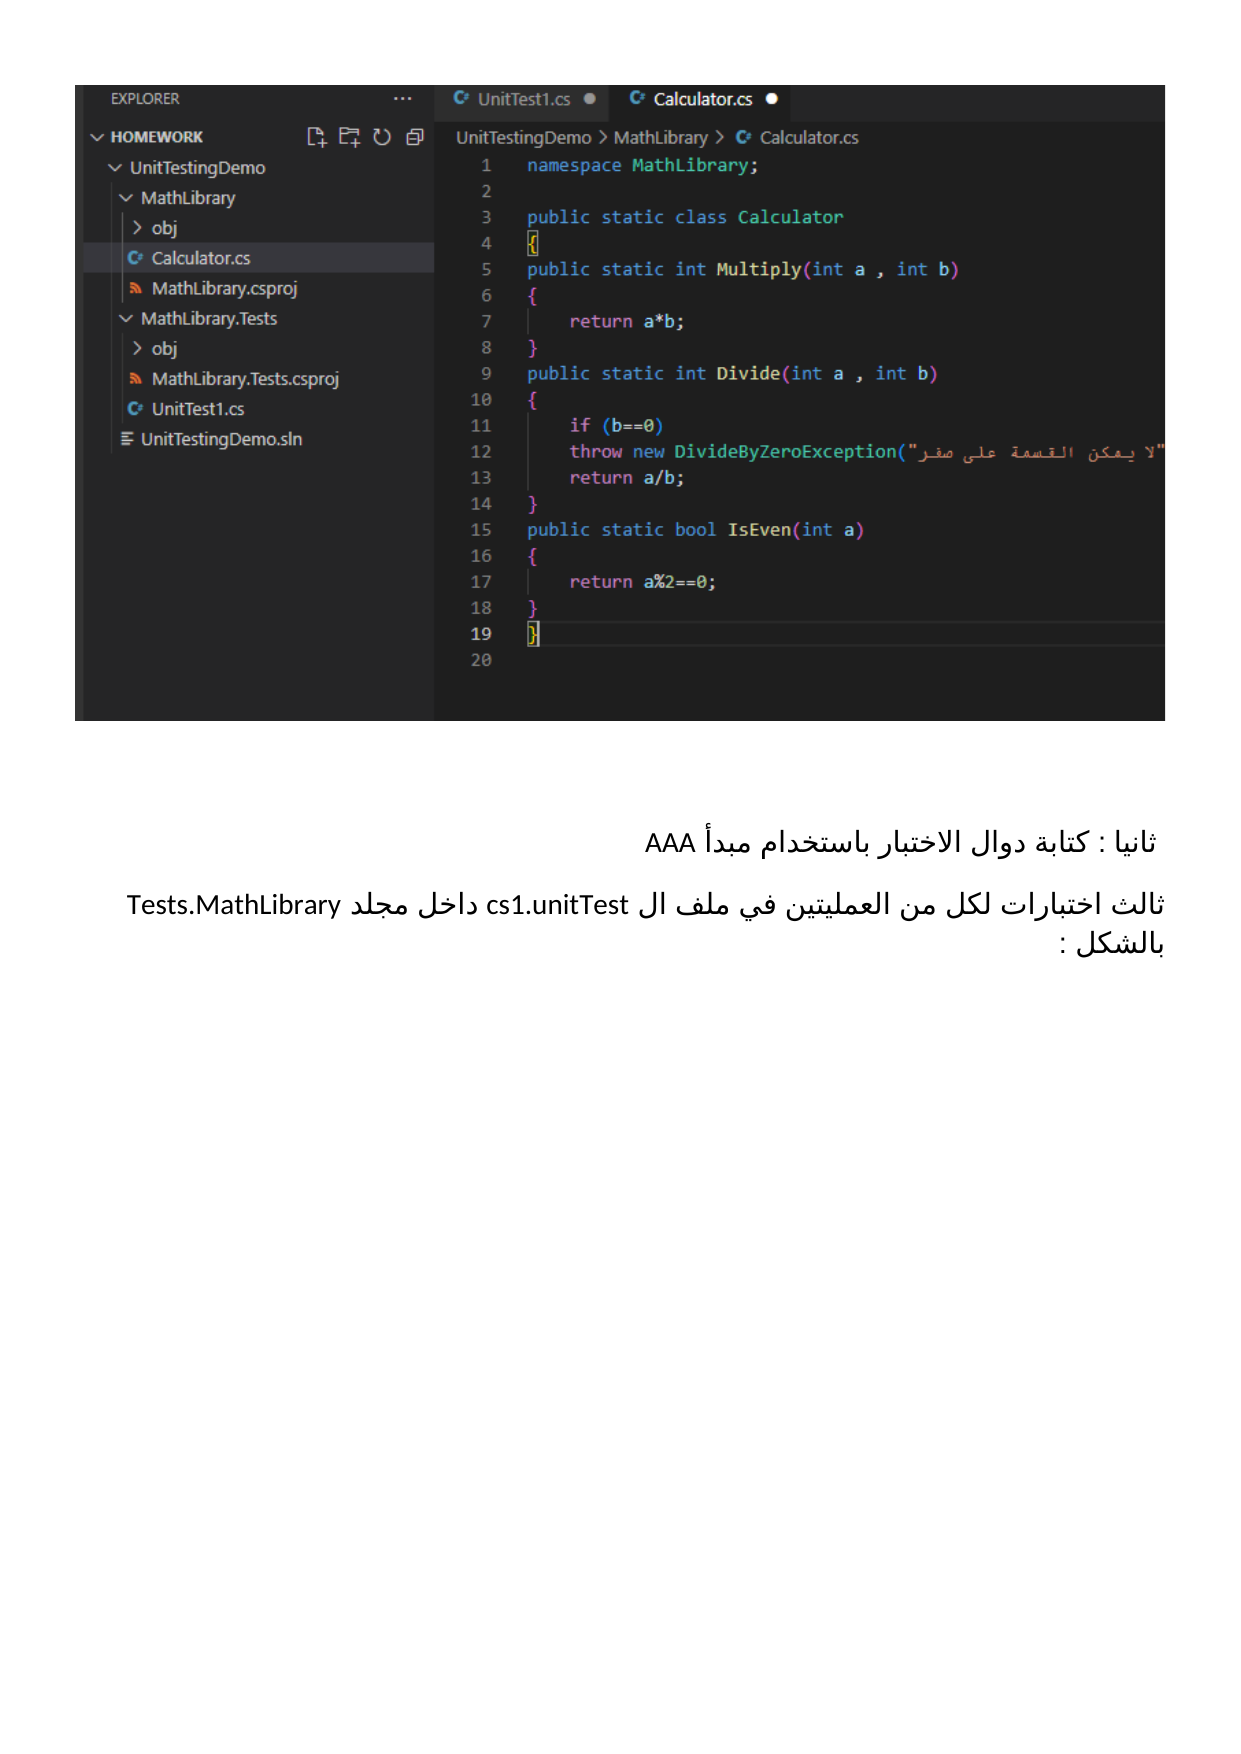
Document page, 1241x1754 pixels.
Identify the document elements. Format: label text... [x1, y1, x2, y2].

text ثانيا : كتابة دوال الاختبار باستخدام مبدأ AAA [75, 824, 1165, 859]
picture [75, 85, 1166, 721]
text ثالث اختبارات لكل من العمليتين في ملف ال cs1.unitTest داخل مجلد Tests.MathLibrary بالشكل : [75, 886, 1165, 960]
